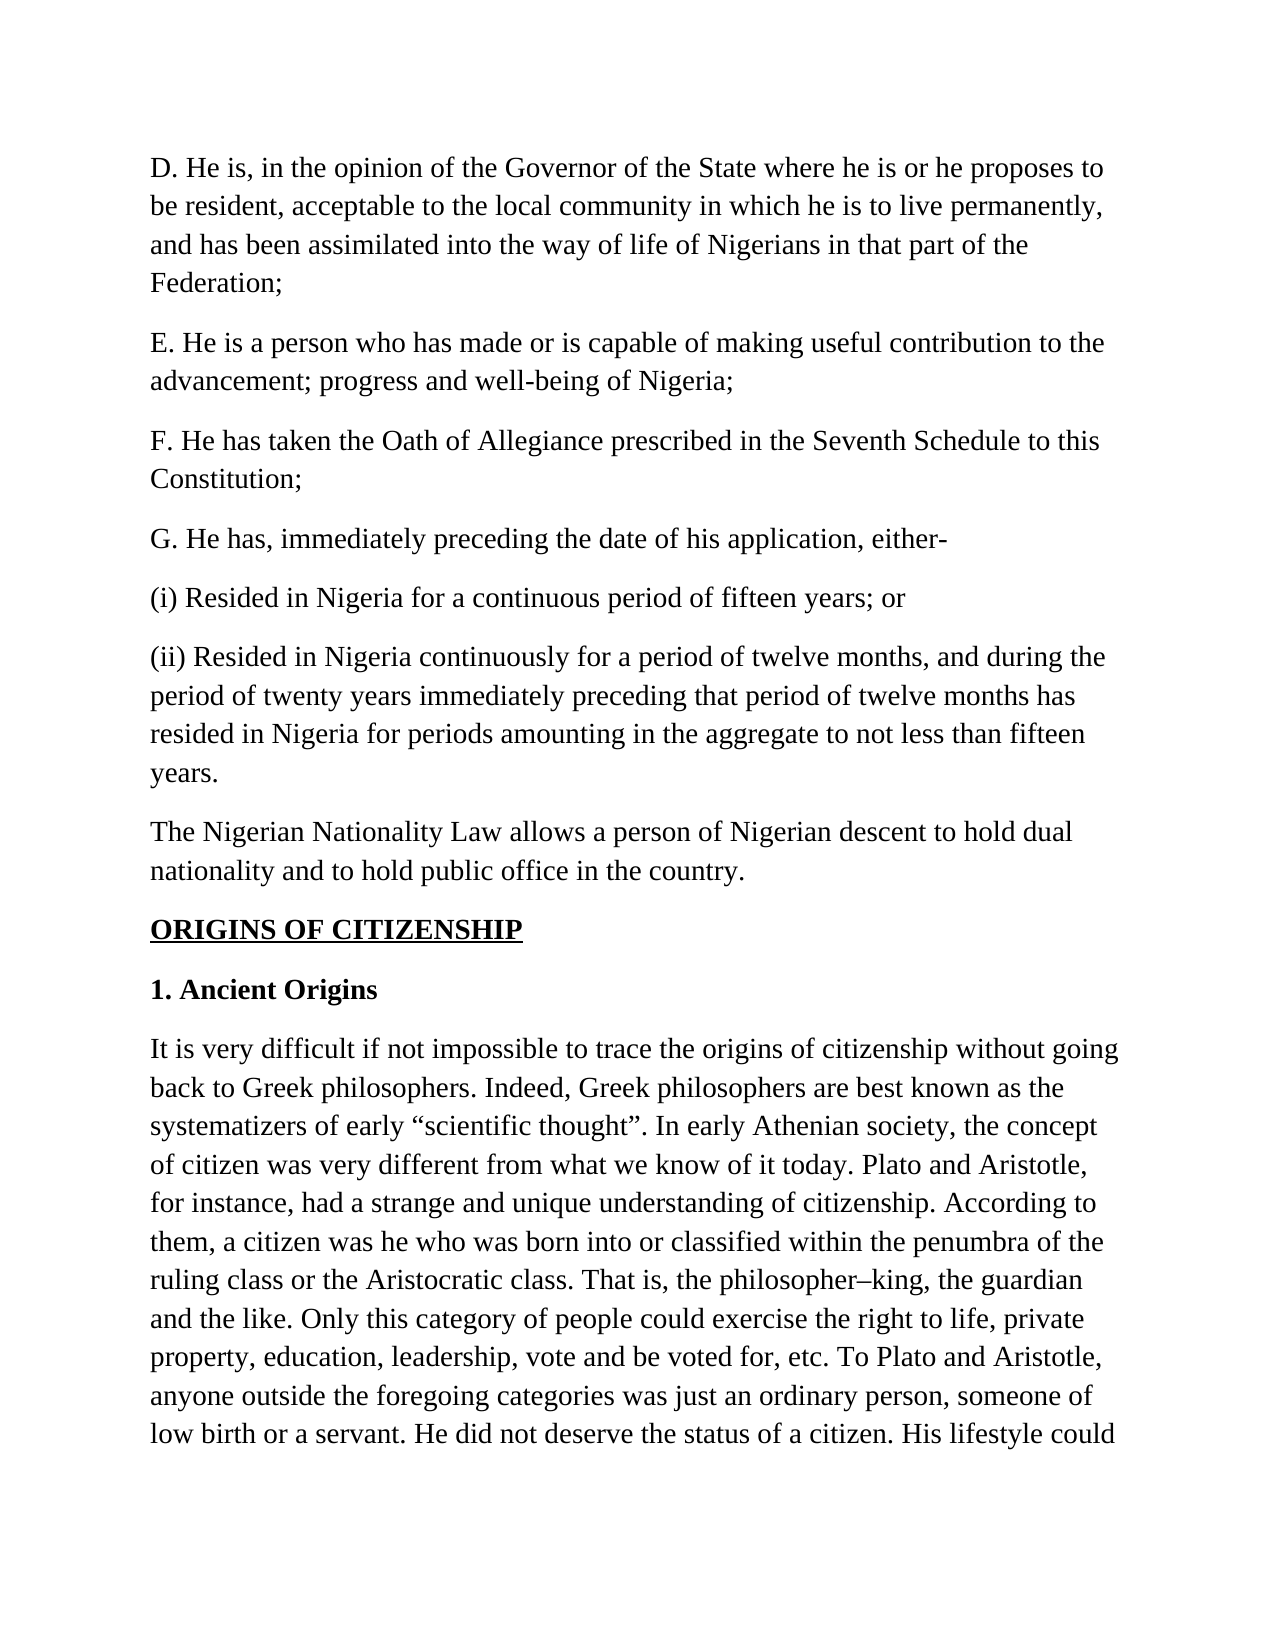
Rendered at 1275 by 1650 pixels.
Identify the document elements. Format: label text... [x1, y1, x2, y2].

text The Nigerian Nationality Law allows a person of Nigerian descent to hold dual nationality and to hold public office in the country. [150, 814, 1125, 887]
text (i) Resided in Nigeria for a continuous period of fifteen years; or [150, 580, 1125, 614]
text 1. Ancient Origins [150, 972, 1125, 1005]
text ORIGINS OF CITIZENSHIP [150, 912, 1125, 946]
text E. He is a person who has made or is capable of making useful contribution to the advancement; progress and well-being of Nigeria; [150, 325, 1125, 397]
text (ii) Resided in Nigeria continuously for a period of twelve months, and during the period of twenty years immediately preceding that period of twelve months has resided in Nigeria for periods amounting in the aggregate to not less than fifteen years. [150, 639, 1125, 789]
text D. He is, in the opinion of the Governor of the State where he is or he proposes to be resident, acceptable to the local community in which he is to live permanently, and has been assimilated into the way of life of Nigerians in that part of the Federation; [150, 150, 1125, 299]
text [150, 1031, 1125, 1450]
text F. He has taken the Oath of Allegiance prescribed in the Seventh Schedule to this Constitution; [150, 423, 1125, 495]
text G. He has, immediately preceding the date of his application, either- [150, 521, 1125, 554]
